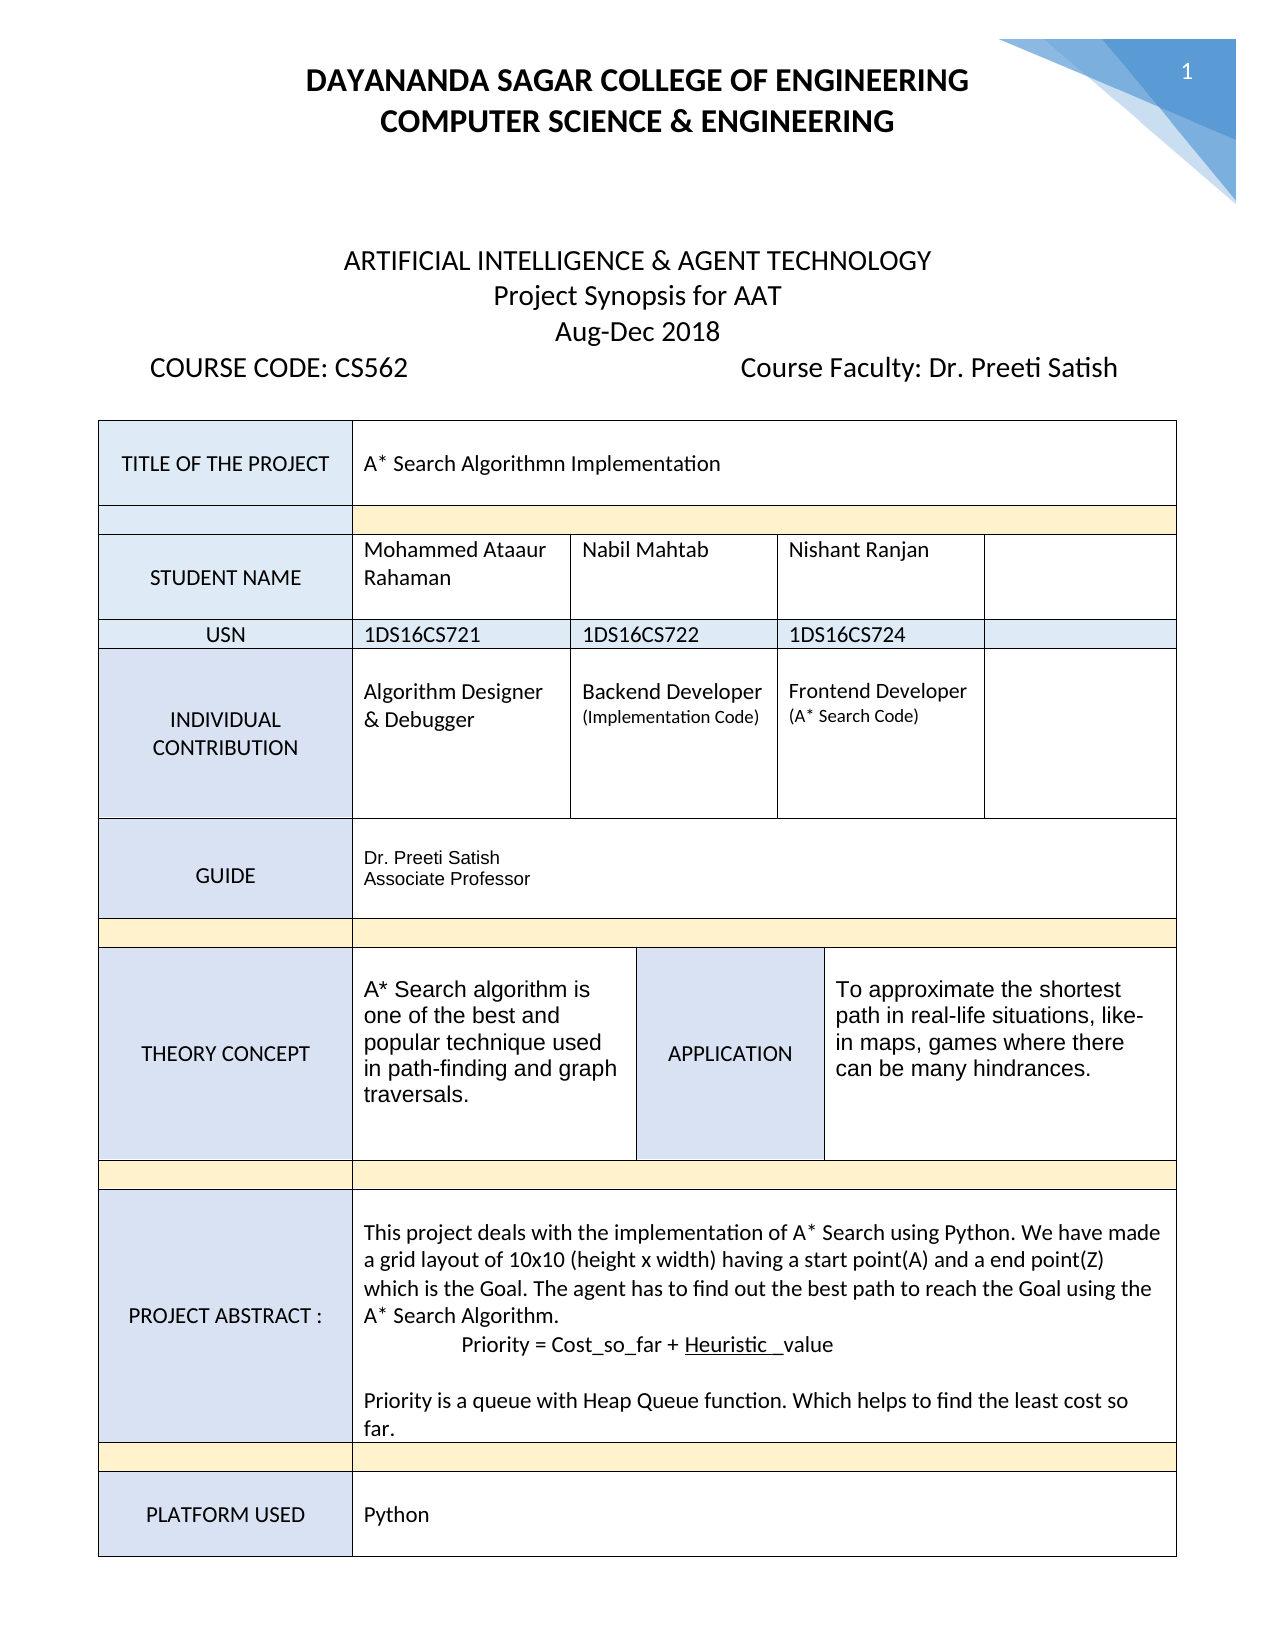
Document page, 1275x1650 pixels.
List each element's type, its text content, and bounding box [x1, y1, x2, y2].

table_cell Algorithm Designer & Debugger [353, 649, 570, 817]
table_cell 1DS16CS722 [571, 620, 777, 648]
table_cell Backend Developer (Implementation Code) [571, 649, 777, 817]
table_cell PROJECT ABSTRACT : [99, 1190, 352, 1442]
table_cell USN [99, 620, 352, 648]
table_cell APPLICATION [637, 948, 824, 1159]
table_cell Mohammed Ataaur Rahaman [353, 535, 570, 619]
table_header A* Search Algorithmn Implementation [353, 421, 1176, 505]
table_cell PLATFORM USED [99, 1472, 352, 1556]
table_cell [353, 919, 1176, 947]
table_cell To approximate the shortest path in real-life situations, like- in maps, games where there can be many hindrances. [825, 948, 1176, 1159]
table_cell Frontend Developer (A* Search Code) [778, 649, 984, 817]
text Aug-Dec 2018 [150, 313, 1125, 349]
table_cell 1DS16CS724 [778, 620, 984, 648]
table_cell Nabil Mahtab [571, 535, 777, 619]
text COURSE CODE: CS562 Course Faculty: Dr. Preeti Satish [150, 349, 1125, 384]
text Project Synopsis for AAT [150, 277, 1125, 313]
table_cell THEORY CONCEPT [99, 948, 352, 1159]
table_cell [985, 620, 1176, 648]
table_cell Python [353, 1472, 1176, 1556]
table_cell [99, 506, 352, 534]
table_cell GUIDE [99, 819, 352, 918]
table_cell STUDENT NAME [99, 535, 352, 619]
table_header TITLE OF THE PROJECT [99, 421, 352, 505]
table_cell [99, 1161, 352, 1188]
table_cell [353, 1443, 1176, 1471]
table_cell [99, 1443, 352, 1471]
table_cell Nishant Ranjan [778, 535, 984, 619]
picture [997, 39, 1236, 205]
table_cell 1DS16CS721 [353, 620, 570, 648]
table_cell [99, 919, 352, 947]
table_cell Dr. Preeti Satish Associate Professor [353, 819, 1176, 918]
table_cell [353, 1161, 1176, 1188]
table_cell INDIVIDUAL CONTRIBUTION [99, 649, 352, 817]
table_cell A* Search algorithm is one of the best and popular technique used in path-finding and graph traversals. [353, 948, 636, 1159]
table_cell [985, 649, 1176, 817]
table_cell [985, 535, 1176, 619]
text ARTIFICIAL INTELLIGENCE & AGENT TECHNOLOGY [150, 242, 1125, 277]
table_cell [353, 506, 1176, 534]
